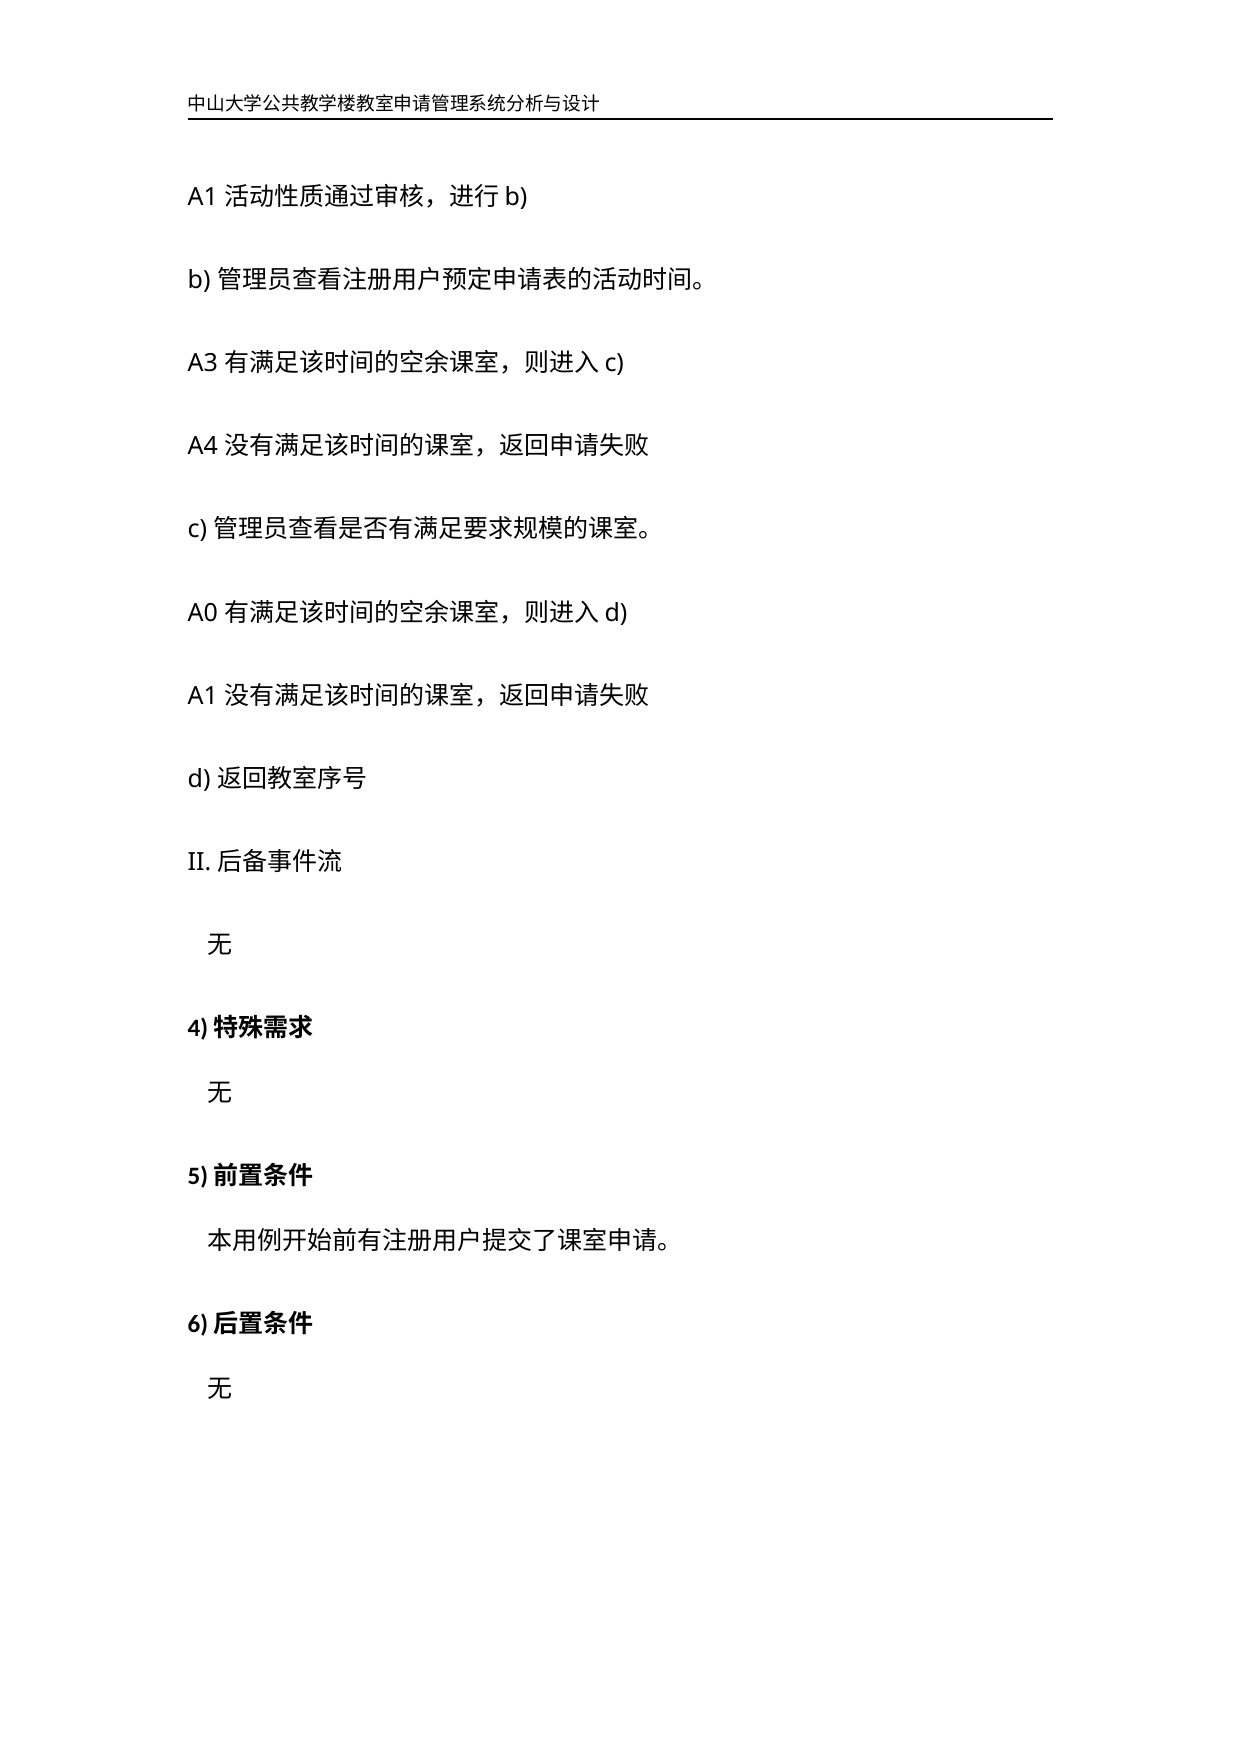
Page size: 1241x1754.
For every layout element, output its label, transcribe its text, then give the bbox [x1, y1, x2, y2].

text A1 活动性质通过审核，进行b) [187, 162, 1053, 227]
text 无 [187, 910, 1053, 975]
text A3 有满足该时间的空余课室，则进入c) [187, 328, 1053, 393]
text b) 管理员查看注册用户预定申请表的活动时间。 [187, 245, 1053, 310]
text 无 [187, 1058, 1053, 1123]
text c) 管理员查看是否有满足要求规模的课室。 [187, 494, 1053, 559]
text II. 后备事件流 [187, 827, 1053, 892]
text A0 有满足该时间的空余课室，则进入d) [187, 578, 1053, 643]
text 6) 后置条件 [187, 1289, 1053, 1354]
text 本用例开始前有注册用户提交了课室申请。 [187, 1206, 1053, 1271]
text 5) 前置条件 [187, 1141, 1053, 1206]
text A1 没有满足该时间的课室，返回申请失败 [187, 661, 1053, 726]
text 无 [187, 1354, 1053, 1419]
text A4 没有满足该时间的课室，返回申请失败 [187, 411, 1053, 476]
text 4) 特殊需求 [187, 993, 1053, 1058]
text d) 返回教室序号 [187, 744, 1053, 809]
